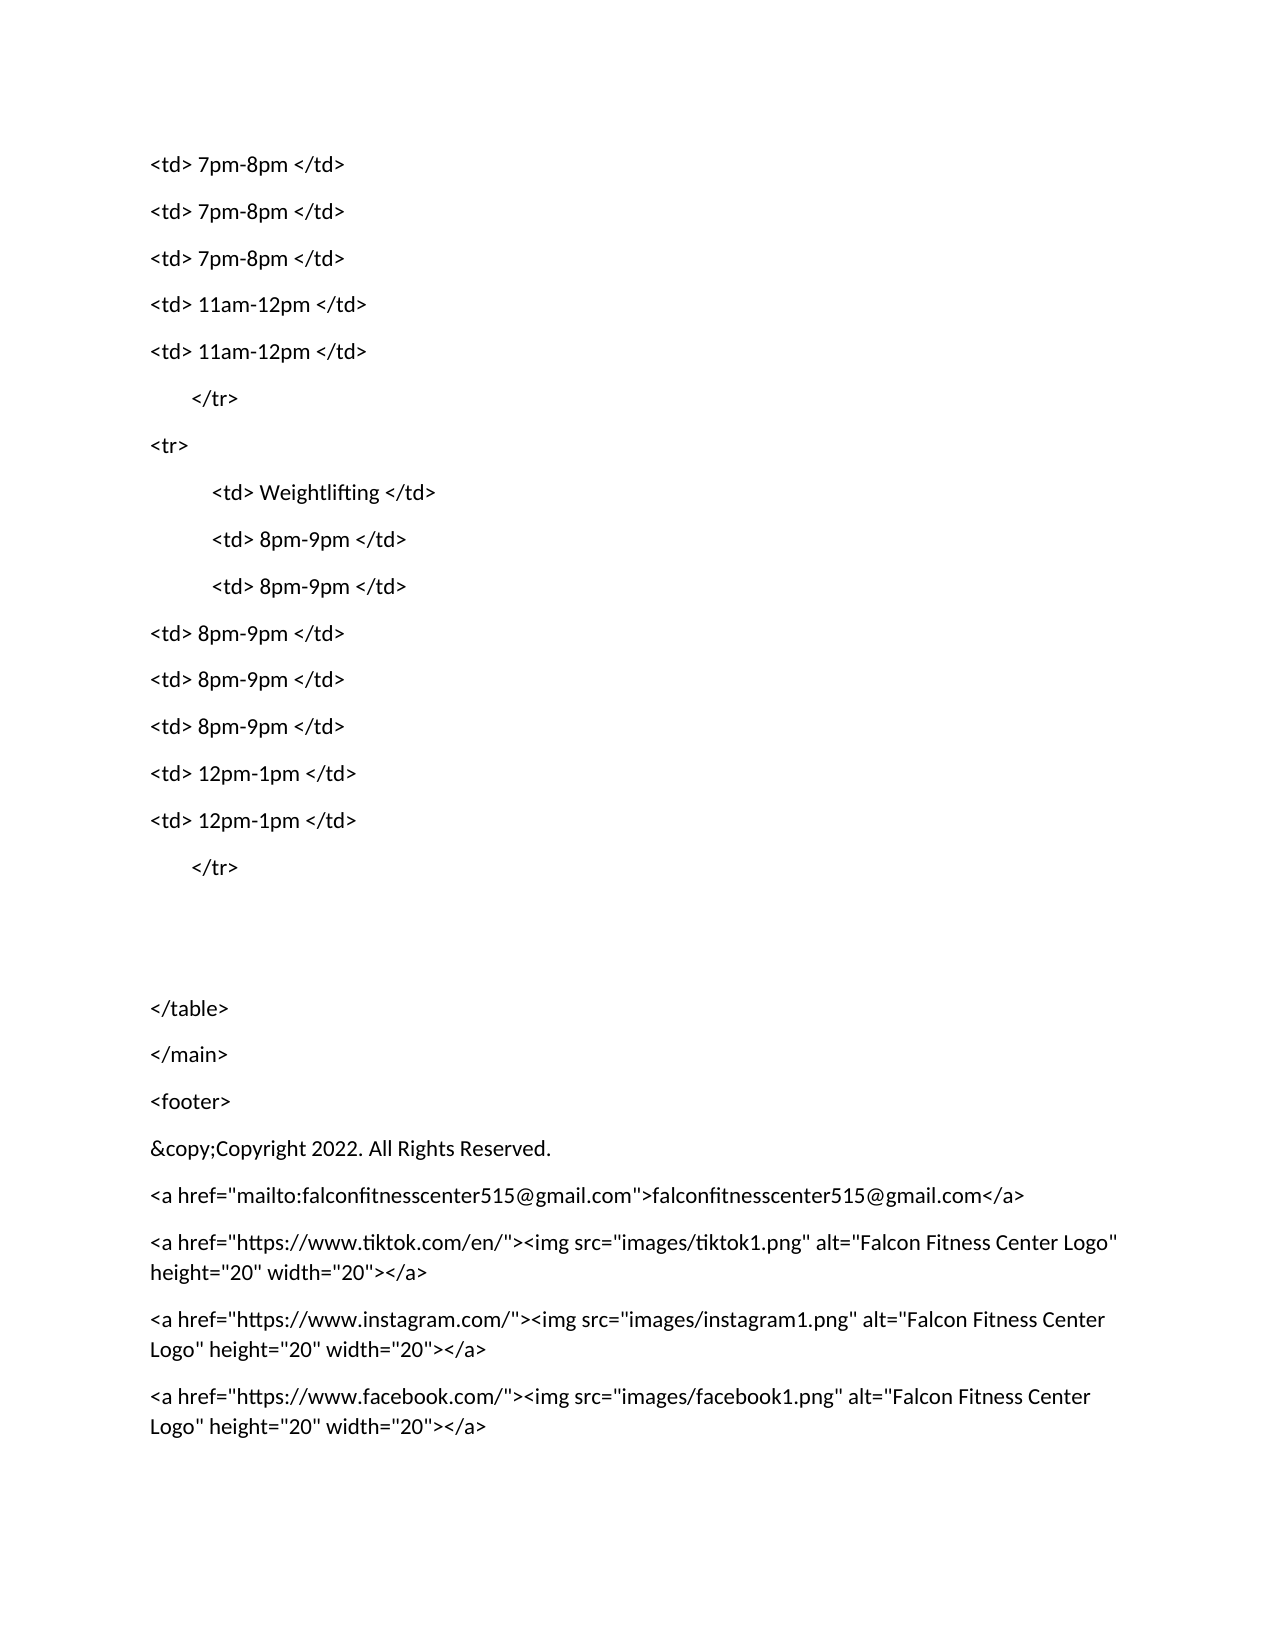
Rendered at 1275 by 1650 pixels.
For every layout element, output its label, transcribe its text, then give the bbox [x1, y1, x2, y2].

text <a href="https://www.tiktok.com/en/"><img src="images/tiktok1.png" alt="Falcon Fitness Center Logo" height="20" width="20"></a> [150, 1228, 1125, 1286]
text <td> 7pm-8pm </td> [150, 197, 1125, 225]
text <td> 7pm-8pm </td> [150, 244, 1125, 272]
text <td> 8pm-9pm </td> [150, 619, 1125, 647]
text <td> 8pm-9pm </td> [150, 525, 1125, 553]
text <a href="mailto:falconfitnesscenter515@gmail.com">falconfitnesscenter515@gmail.com</a> [150, 1181, 1125, 1209]
text </tr> [150, 853, 1125, 881]
text <td> 11am-12pm </td> [150, 291, 1125, 319]
text <td> 12pm-1pm </td> [150, 806, 1125, 834]
text </main> [150, 1041, 1125, 1069]
text <footer> [150, 1087, 1125, 1116]
text <a href="https://www.instagram.com/"><img src="images/instagram1.png" alt="Falcon Fitness Center Logo" height="20" width="20"></a> [150, 1305, 1125, 1363]
text <tr> [150, 431, 1125, 459]
text <a href="https://www.facebook.com/"><img src="images/facebook1.png" alt="Falcon Fitness Center Logo" height="20" width="20"></a> [150, 1382, 1125, 1441]
text </table> [150, 994, 1125, 1022]
text <td> 12pm-1pm </td> [150, 759, 1125, 787]
text <td> Weightlifting </td> [150, 478, 1125, 506]
text <td> 7pm-8pm </td> [150, 150, 1125, 178]
text <td> 8pm-9pm </td> [150, 666, 1125, 694]
text <td> 11am-12pm </td> [150, 337, 1125, 366]
text <td> 8pm-9pm </td> [150, 572, 1125, 600]
text &copy;Copyright 2022. All Rights Reserved. [150, 1134, 1125, 1162]
text <td> 8pm-9pm </td> [150, 712, 1125, 741]
text </tr> [150, 384, 1125, 412]
